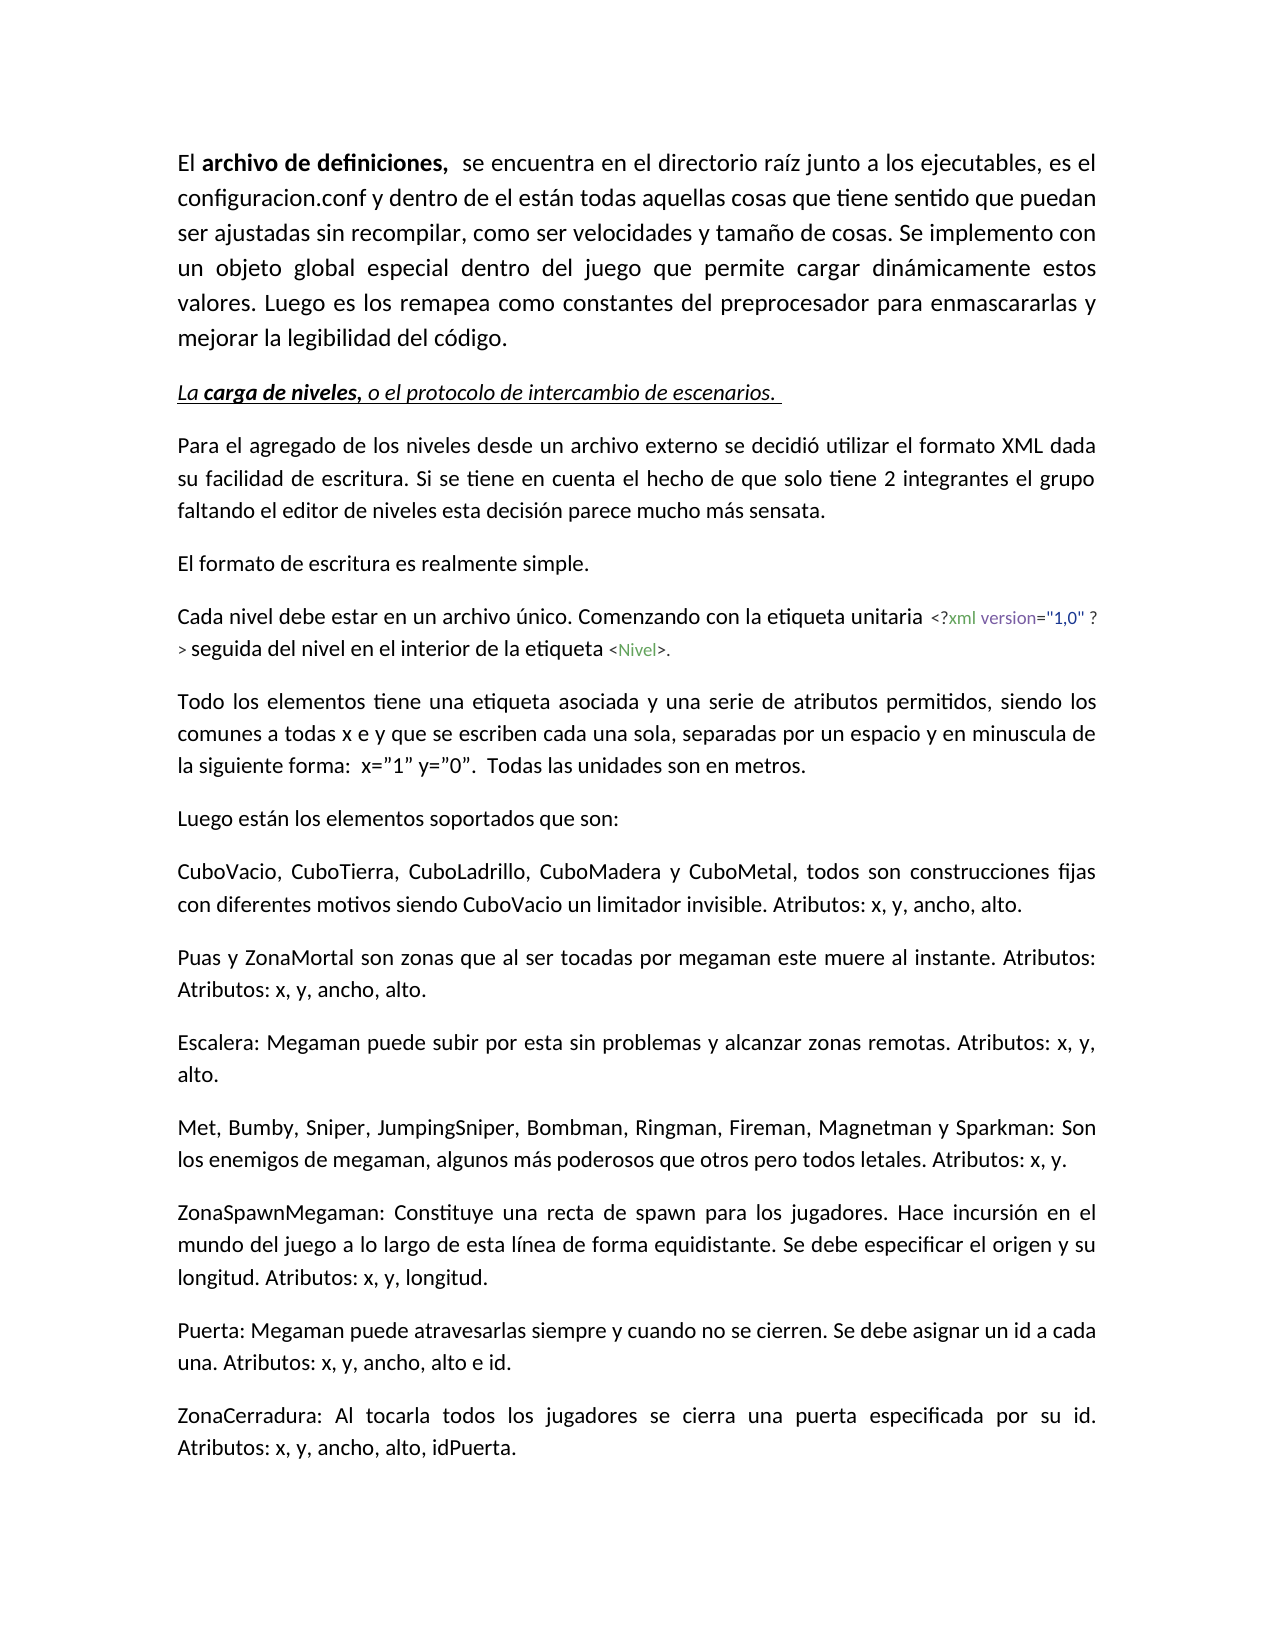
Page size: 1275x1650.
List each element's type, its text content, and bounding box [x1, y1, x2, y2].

text ZonaCerradura: Al tocarla todos los jugadores se cierra una puerta especificada por su id. Atributos: x, y, ancho, alto, idPuerta. [177, 1401, 1098, 1461]
text Escalera: Megaman puede subir por esta sin problemas y alcanzar zonas remotas. Atributos: x, y, alto. [177, 1028, 1098, 1088]
text El archivo de definiciones, se encuentra en el directorio raíz junto a los ejecutables, es el configuracion.conf y dentro de el están todas aquellas cosas que tiene sentido que puedan ser ajustadas sin recompilar, como ser velocidades y tamaño de cosas. Se implemento con un objeto global especial dentro del juego que permite cargar dinámicamente estos valores. Luego es los remapea como constantes del preprocesador para enmascararlas y mejorar la legibilidad del código. [177, 148, 1098, 353]
text Todo los elementos tiene una etiqueta asociada y una serie de atributos permitidos, siendo los comunes a todas x e y que se escriben cada una sola, separadas por un espacio y en minuscula de la siguiente forma: x=”1” y=”0”. Todas las unidades son en metros. [177, 687, 1098, 779]
text Cada nivel debe estar en un archivo único. Comenzando con la etiqueta unitaria <?xml version="1,0" ?> seguida del nivel en el interior de la etiqueta <Nivel>. [177, 602, 1098, 662]
text ZonaSpawnMegaman: Constituye una recta de spawn para los jugadores. Hace incursión en el mundo del juego a lo largo de esta línea de forma equidistante. Se debe especificar el origen y su longitud. Atributos: x, y, longitud. [177, 1198, 1098, 1291]
text CuboVacio, CuboTierra, CuboLadrillo, CuboMadera y CuboMetal, todos son construcciones fijas con diferentes motivos siendo CuboVacio un limitador invisible. Atributos: x, y, ancho, alto. [177, 857, 1098, 918]
text Puas y ZonaMortal son zonas que al ser tocadas por megaman este muere al instante. Atributos: Atributos: x, y, ancho, alto. [177, 943, 1098, 1003]
text La carga de niveles, o el protocolo de intercambio de escenarios. [177, 378, 1098, 406]
text El formato de escritura es realmente simple. [177, 549, 1098, 577]
text Puerta: Megaman puede atravesarlas siempre y cuando no se cierren. Se debe asignar un id a cada una. Atributos: x, y, ancho, alto e id. [177, 1316, 1098, 1376]
text Met, Bumby, Sniper, JumpingSniper, Bombman, Ringman, Fireman, Magnetman y Sparkman: Son los enemigos de megaman, algunos más poderosos que otros pero todos letales. Atributos: x, y. [177, 1113, 1098, 1173]
text Luego están los elementos soportados que son: [177, 804, 1098, 832]
